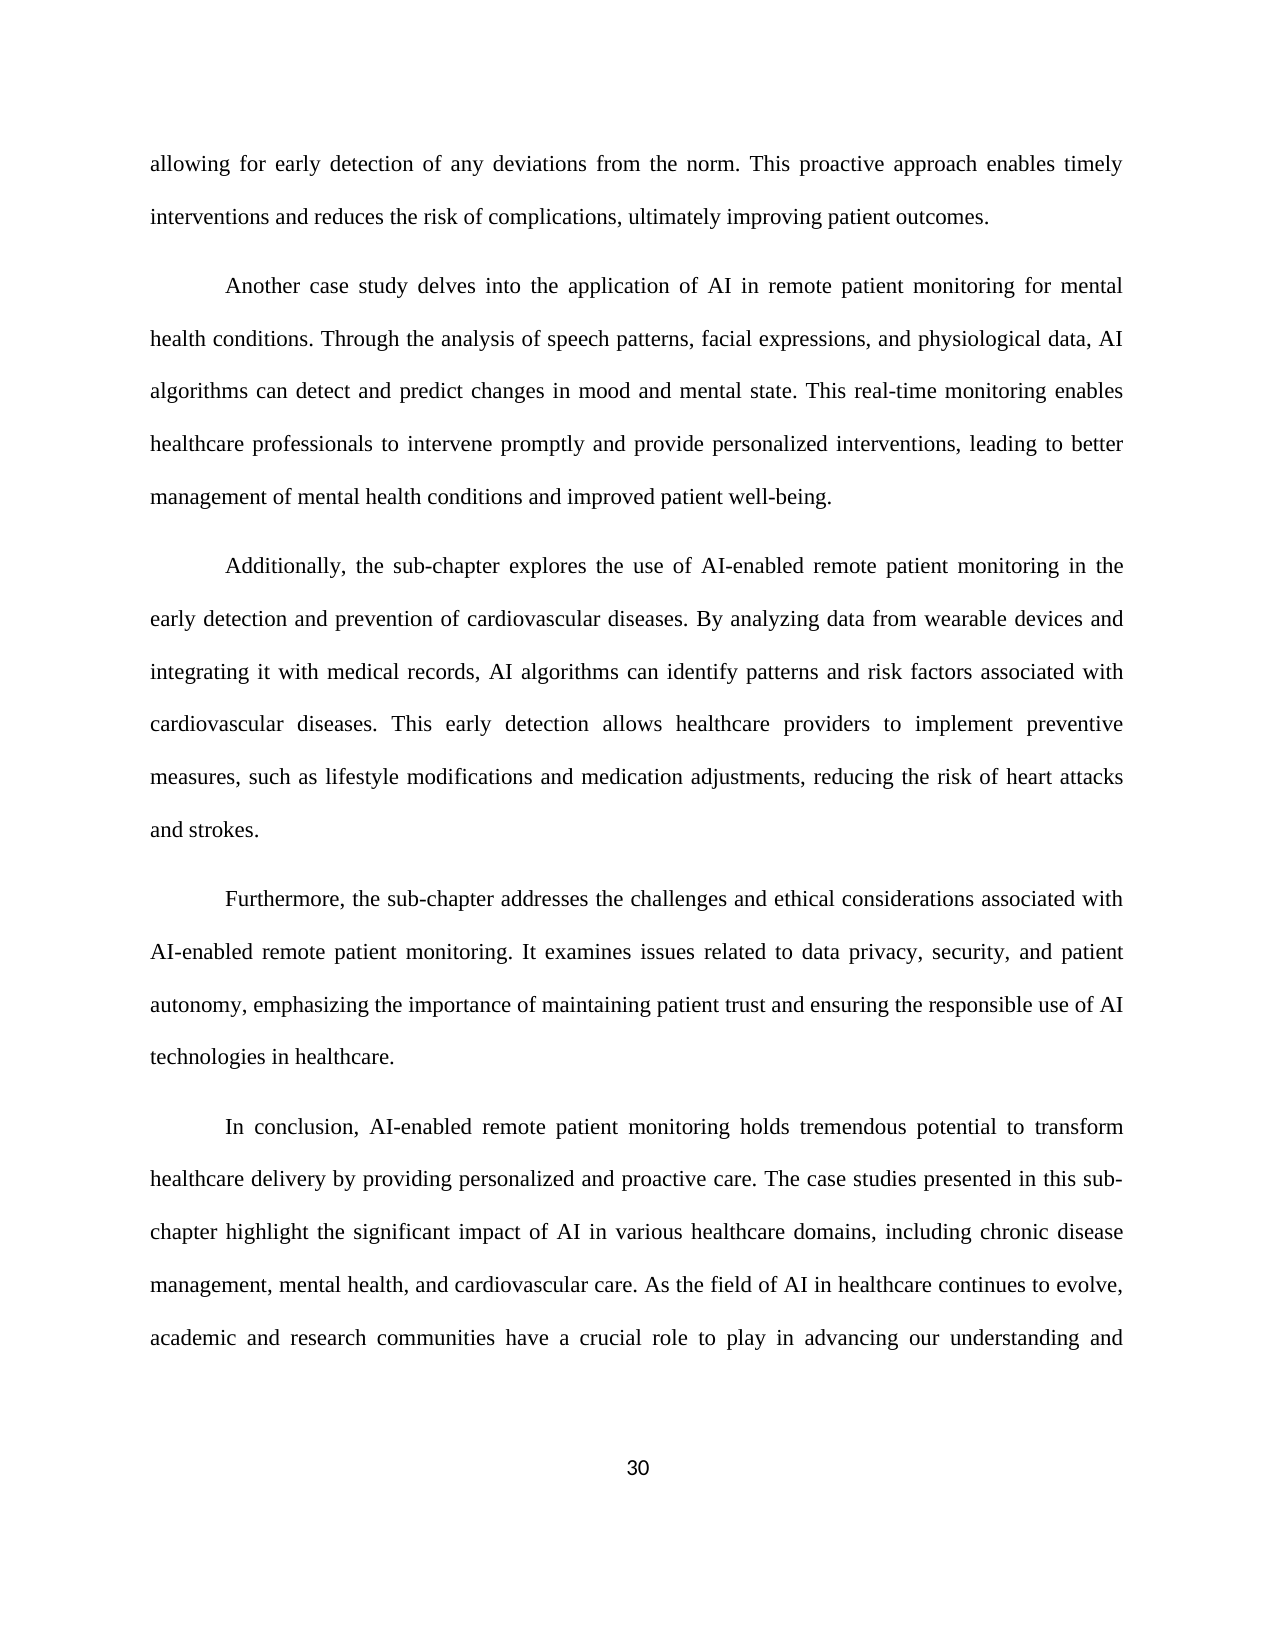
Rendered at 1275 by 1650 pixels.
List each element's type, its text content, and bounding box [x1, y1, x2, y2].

text Additionally, the sub-chapter explores the use of AI-enabled remote patient monitoring in the early detection and prevention of cardiovascular diseases. By analyzing data from wearable devices and integrating it with medical records, AI algorithms can identify patterns and risk factors associated with cardiovascular diseases. This early detection allows healthcare providers to implement preventive measures, such as lifestyle modifications and medication adjustments, reducing the risk of heart attacks and strokes. [150, 552, 1125, 842]
text Furthermore, the sub-chapter addresses the challenges and ethical considerations associated with AI-enabled remote patient monitoring. It examines issues related to data privacy, security, and patient autonomy, emphasizing the importance of maintaining patient trust and ensuring the responsible use of AI technologies in healthcare. [150, 885, 1125, 1070]
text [150, 150, 1125, 229]
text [150, 1113, 1125, 1350]
text Another case study delves into the application of AI in remote patient monitoring for mental health conditions. Through the analysis of speech patterns, facial expressions, and physiological data, AI algorithms can detect and predict changes in mood and mental state. This real-time monitoring enables healthcare professionals to intervene promptly and provide personalized interventions, leading to better management of mental health conditions and improved patient well-being. [150, 272, 1125, 509]
